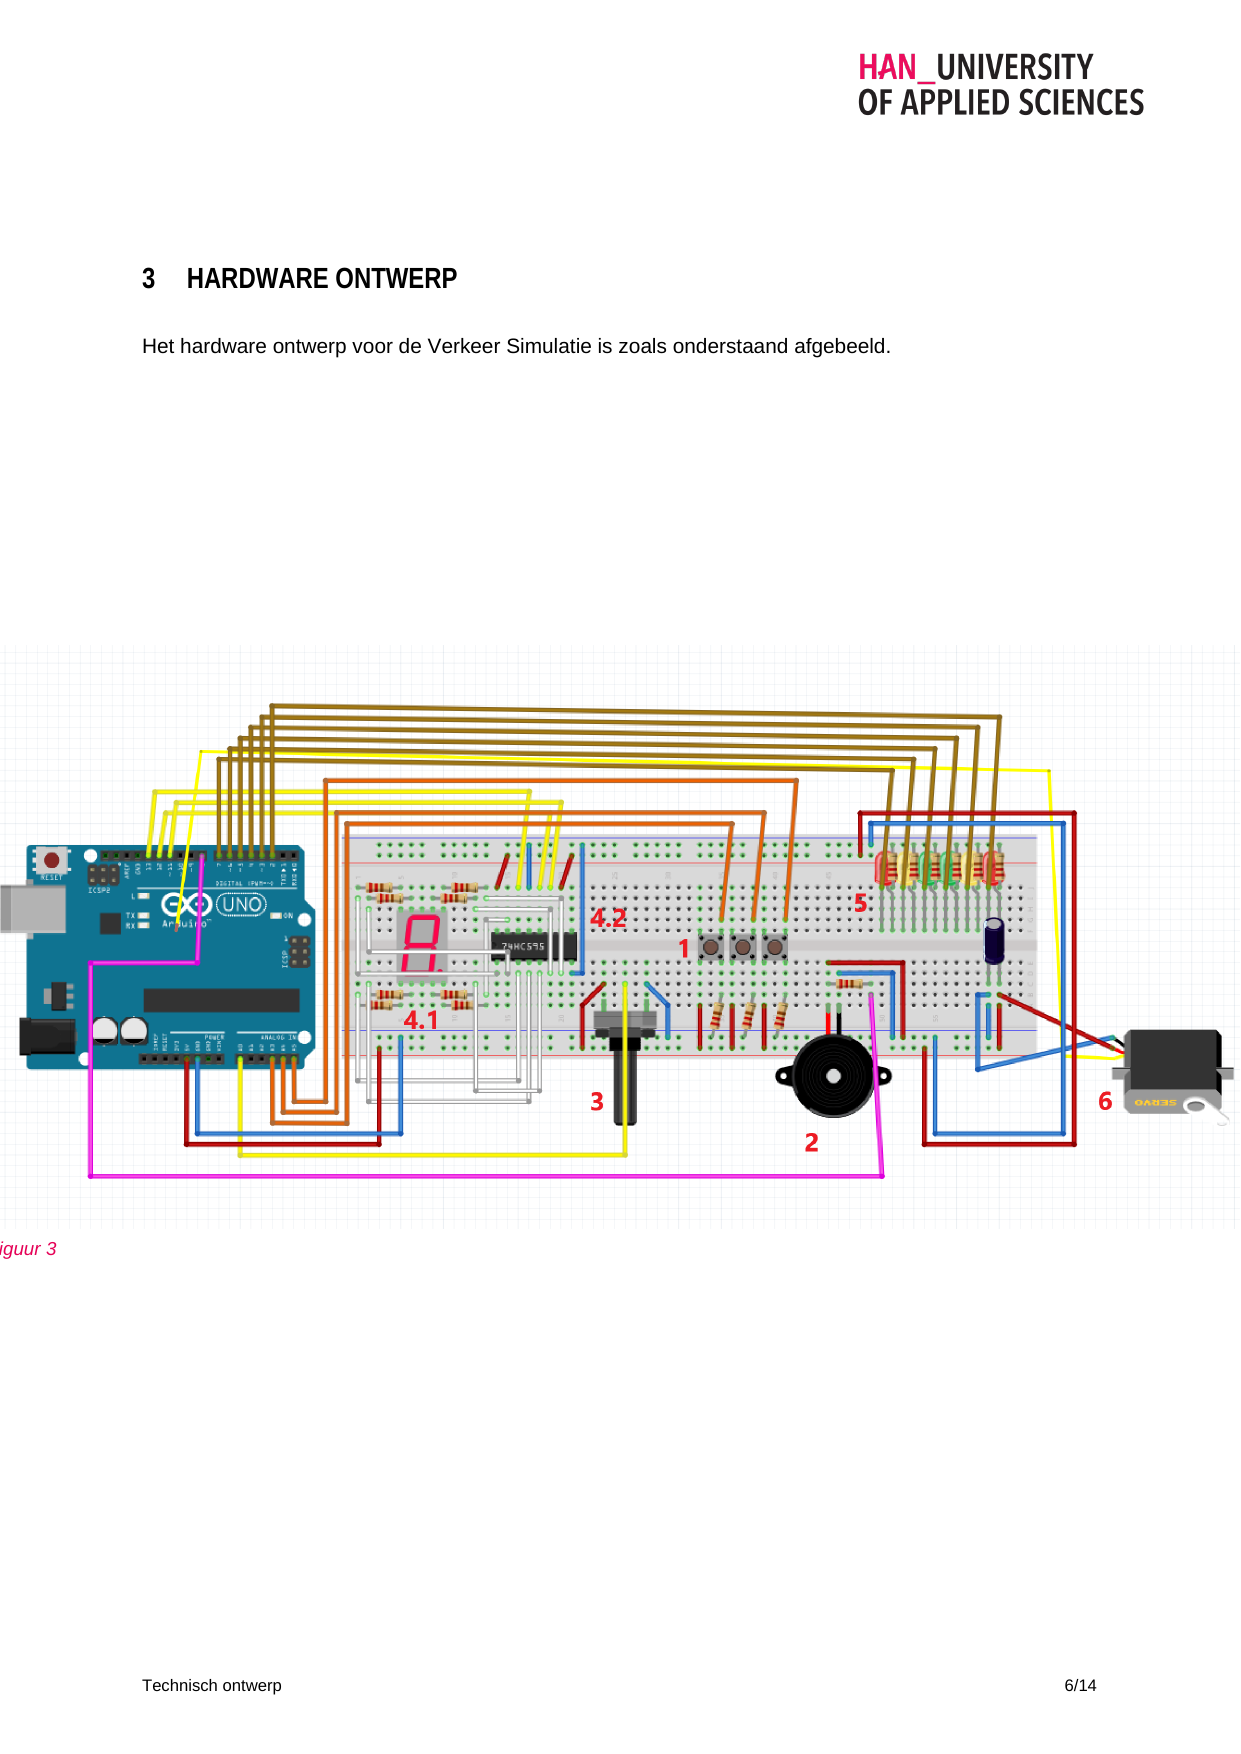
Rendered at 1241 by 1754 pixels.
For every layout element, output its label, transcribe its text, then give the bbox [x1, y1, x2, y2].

subtitle hardware ontwerp [142, 261, 1098, 295]
picture [0, 645, 1241, 1229]
picture [805, 0, 1198, 169]
text Het hardware ontwerp voor de Verkeer Simulatie is zoals onderstaand afgebeeld. [142, 334, 1098, 358]
